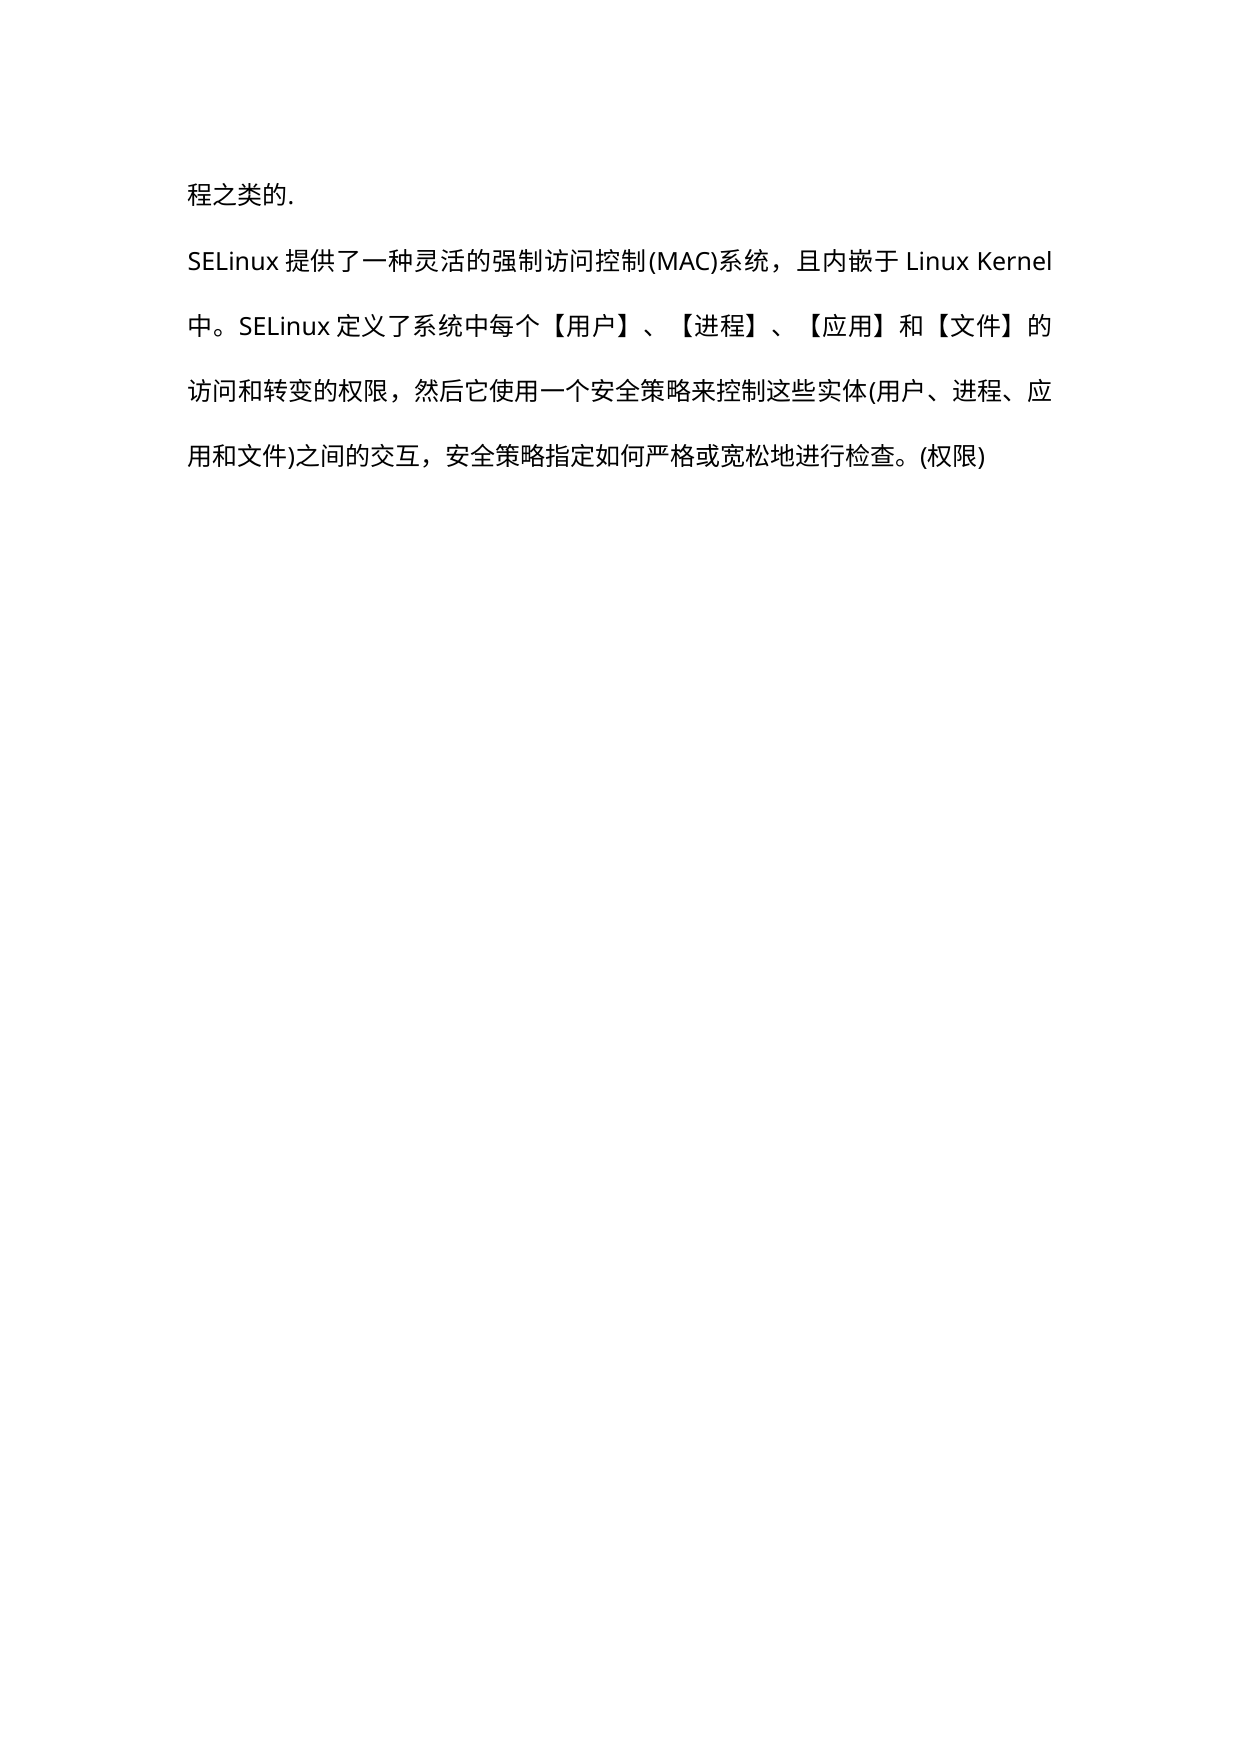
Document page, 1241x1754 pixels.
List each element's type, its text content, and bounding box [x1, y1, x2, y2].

text SELinux提供了一种灵活的强制访问控制(MAC)系统，且内嵌于Linux Kernel中。SELinux定义了系统中每个【用户】、【进程】、【应用】和【文件】的访问和转变的权限，然后它使用一个安全策略来控制这些实体(用户、进程、应用和文件)之间的交互，安全策略指定如何严格或宽松地进行检查。(权限) [187, 227, 1053, 487]
text 意思就是权限不是直接给用户, root用户也不能获取到所有权限, 而是经常到进程之类的. [187, 162, 1053, 227]
